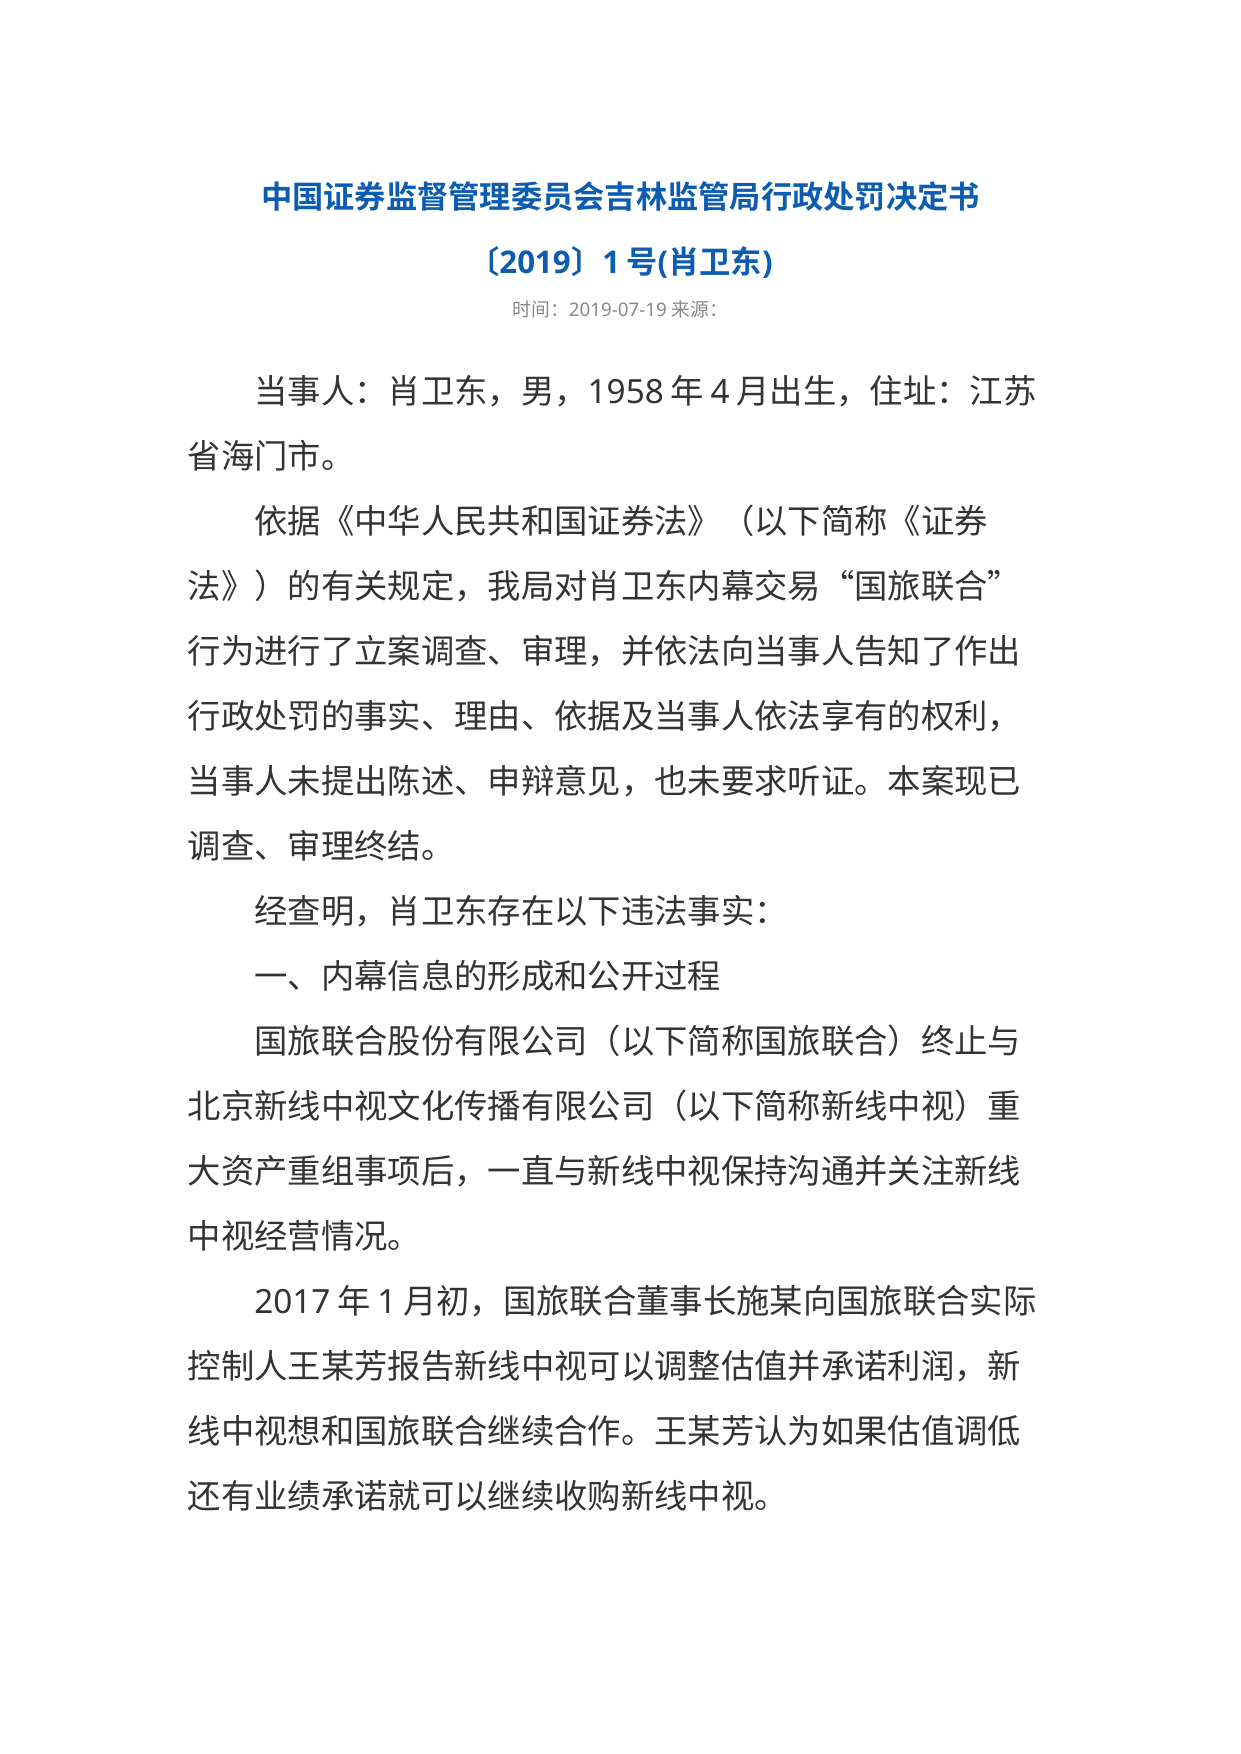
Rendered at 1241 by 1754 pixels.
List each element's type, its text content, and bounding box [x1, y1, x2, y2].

text 中国证券监督管理委员会吉林监管局行政处罚决定书〔2019〕1号(肖卫东) [187, 162, 1053, 292]
text 时间：2019-07-19 来源： [187, 292, 1053, 324]
text 经查明，肖卫东存在以下违法事实： [187, 877, 1053, 942]
text 一、内幕信息的形成和公开过程 [187, 942, 1053, 1007]
text 2017年1月初，国旅联合董事长施某向国旅联合实际控制人王某芳报告新线中视可以调整估值并承诺利润，新线中视想和国旅联合继续合作。王某芳认为如果估值调低还有业绩承诺就可以继续收购新线中视。 [187, 1267, 1053, 1527]
text 依据《中华人民共和国证券法》（以下简称《证券法》）的有关规定，我局对肖卫东内幕交易“国旅联合”行为进行了立案调查、审理，并依法向当事人告知了作出行政处罚的事实、理由、依据及当事人依法享有的权利，当事人未提出陈述、申辩意见，也未要求听证。本案现已调查、审理终结。 [187, 487, 1053, 877]
text 当事人：肖卫东，男，1958年4月出生，住址：江苏省海门市。 [187, 357, 1053, 487]
text 国旅联合股份有限公司（以下简称国旅联合）终止与北京新线中视文化传播有限公司（以下简称新线中视）重大资产重组事项后，一直与新线中视保持沟通并关注新线中视经营情况。 [187, 1007, 1053, 1267]
